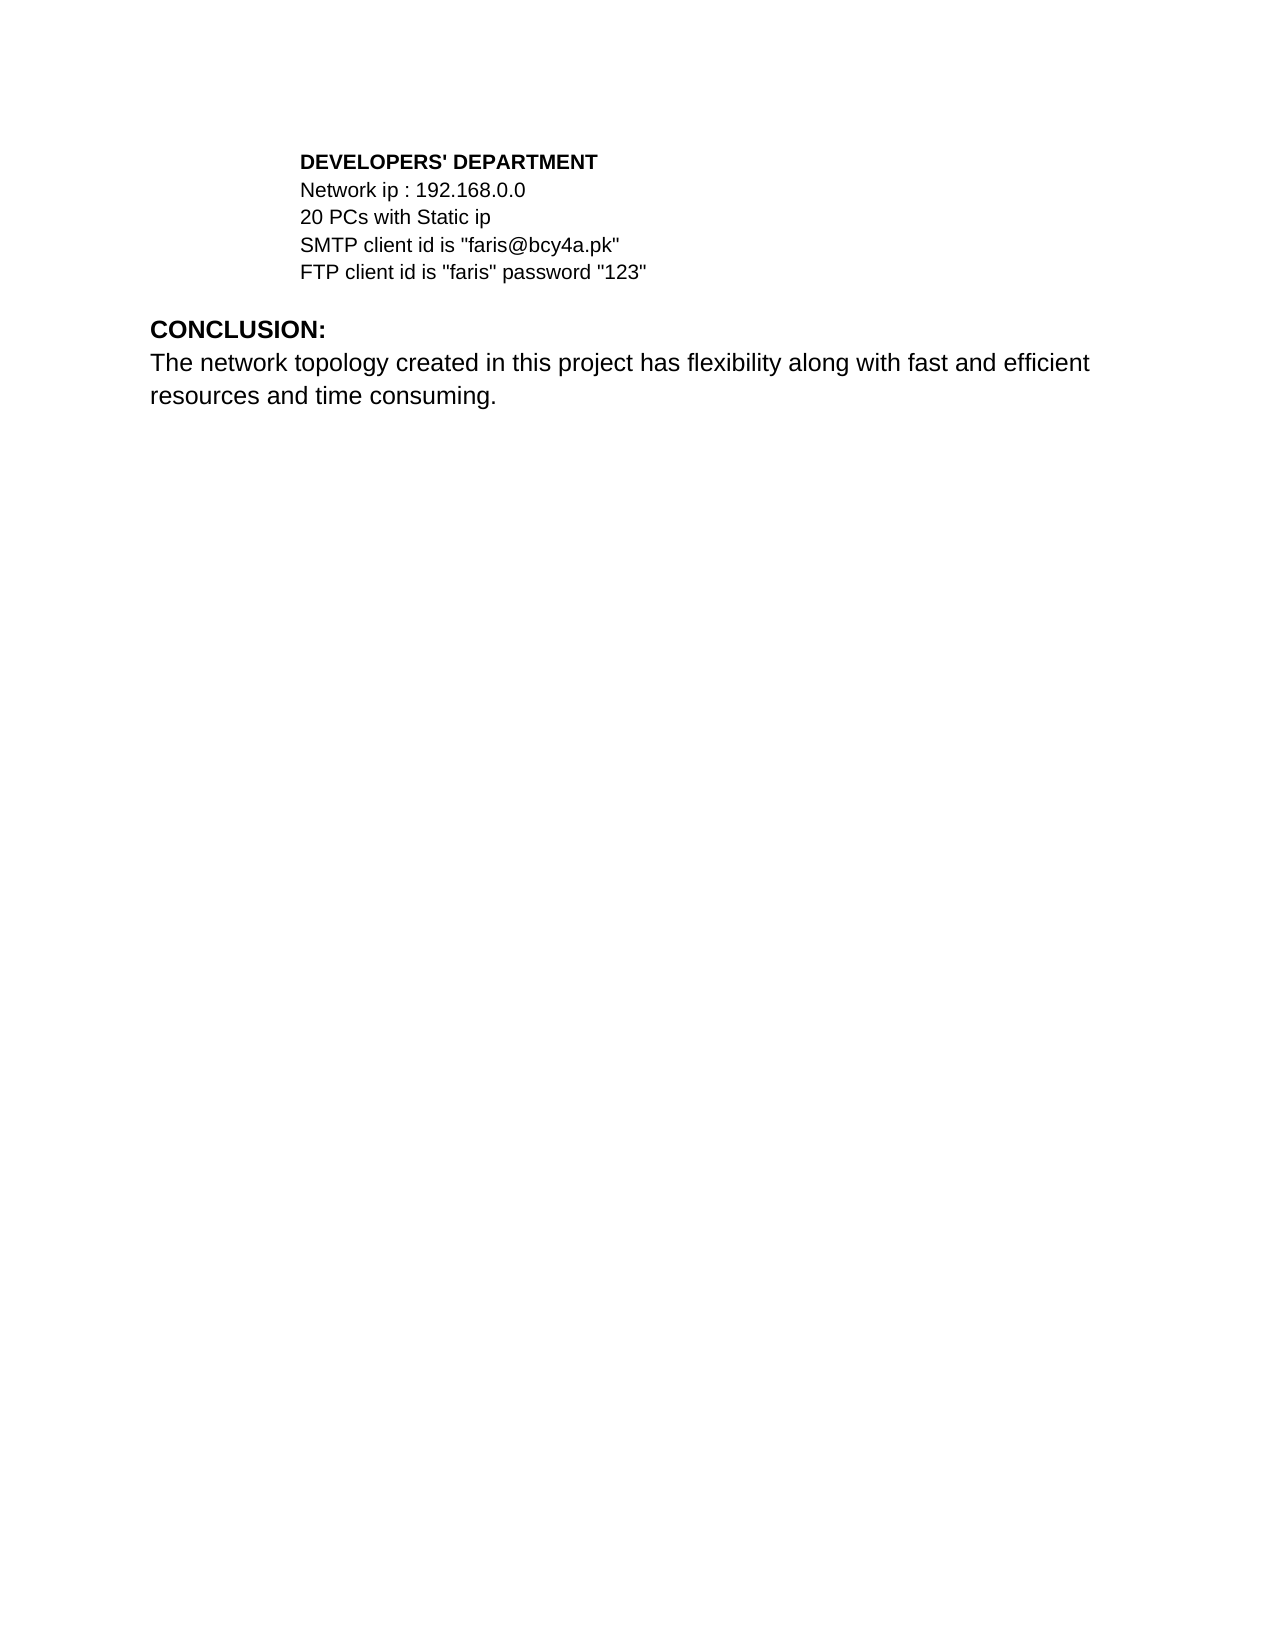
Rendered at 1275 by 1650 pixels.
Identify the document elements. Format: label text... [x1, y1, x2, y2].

text FTP client id is "faris" password "123" [300, 260, 1125, 284]
text 20 PCs with Static ip [300, 205, 1125, 229]
text DEVELOPERS' DEPARTMENT [300, 150, 1125, 174]
text Network ip : 192.168.0.0 [300, 177, 1125, 201]
text CONCLUSION: [150, 315, 1125, 344]
text SMTP client id is "faris@bcy4a.pk" [300, 232, 1125, 256]
text The network topology created in this project has flexibility along with fast and efficient resources and time consuming. [150, 348, 1125, 410]
